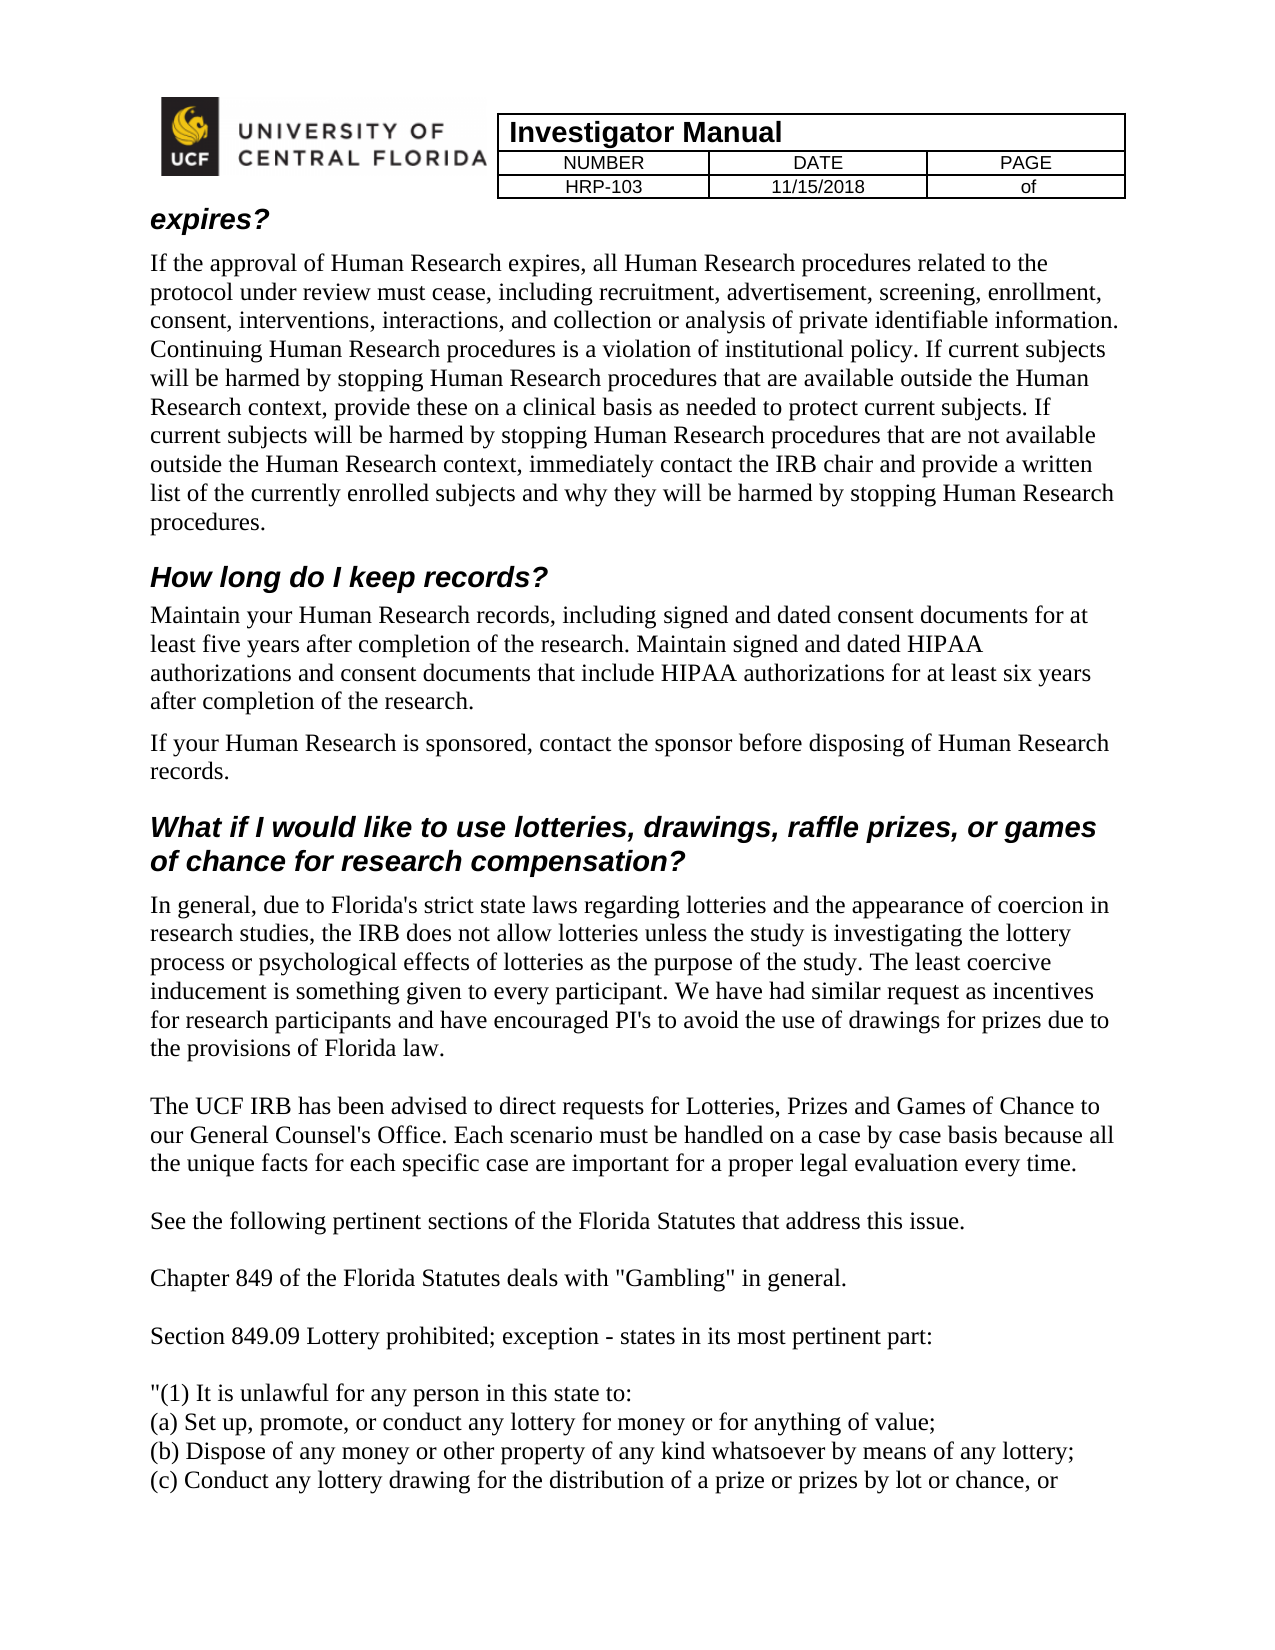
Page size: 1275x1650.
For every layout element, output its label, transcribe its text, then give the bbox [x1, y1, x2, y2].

text Maintain your Human Research records, including signed and dated consent documents for at least five years after completion of the research. Maintain signed and dated HIPAA authorizations and consent documents that include HIPAA authorizations for at least six years after completion of the research. [150, 600, 1125, 715]
subtitle How long do I keep records? [150, 560, 1125, 594]
picture [161, 97, 487, 176]
text If your Human Research is sponsored, contact the sponsor before disposing of Human Research records. [150, 728, 1125, 785]
subtitle expires? [150, 202, 1125, 235]
subtitle What if I would like to use lotteries, drawings, raffle prizes, or games of chance for research compensation? [150, 810, 1125, 877]
text If the approval of Human Research expires, all Human Research procedures related to the protocol under review must cease, including recruitment, advertisement, screening, enrollment, consent, interventions, interactions, and collection or analysis of private identifiable information. Continuing Human Research procedures is a violation of institutional policy. If current subjects will be harmed by stopping Human Research procedures that are available outside the Human Research context, provide these on a clinical basis as needed to protect current subjects. If current subjects will be harmed by stopping Human Research procedures that are not available outside the Human Research context, immediately contact the IRB chair and provide a written list of the currently enrolled subjects and why they will be harmed by stopping Human Research procedures. [150, 248, 1125, 535]
